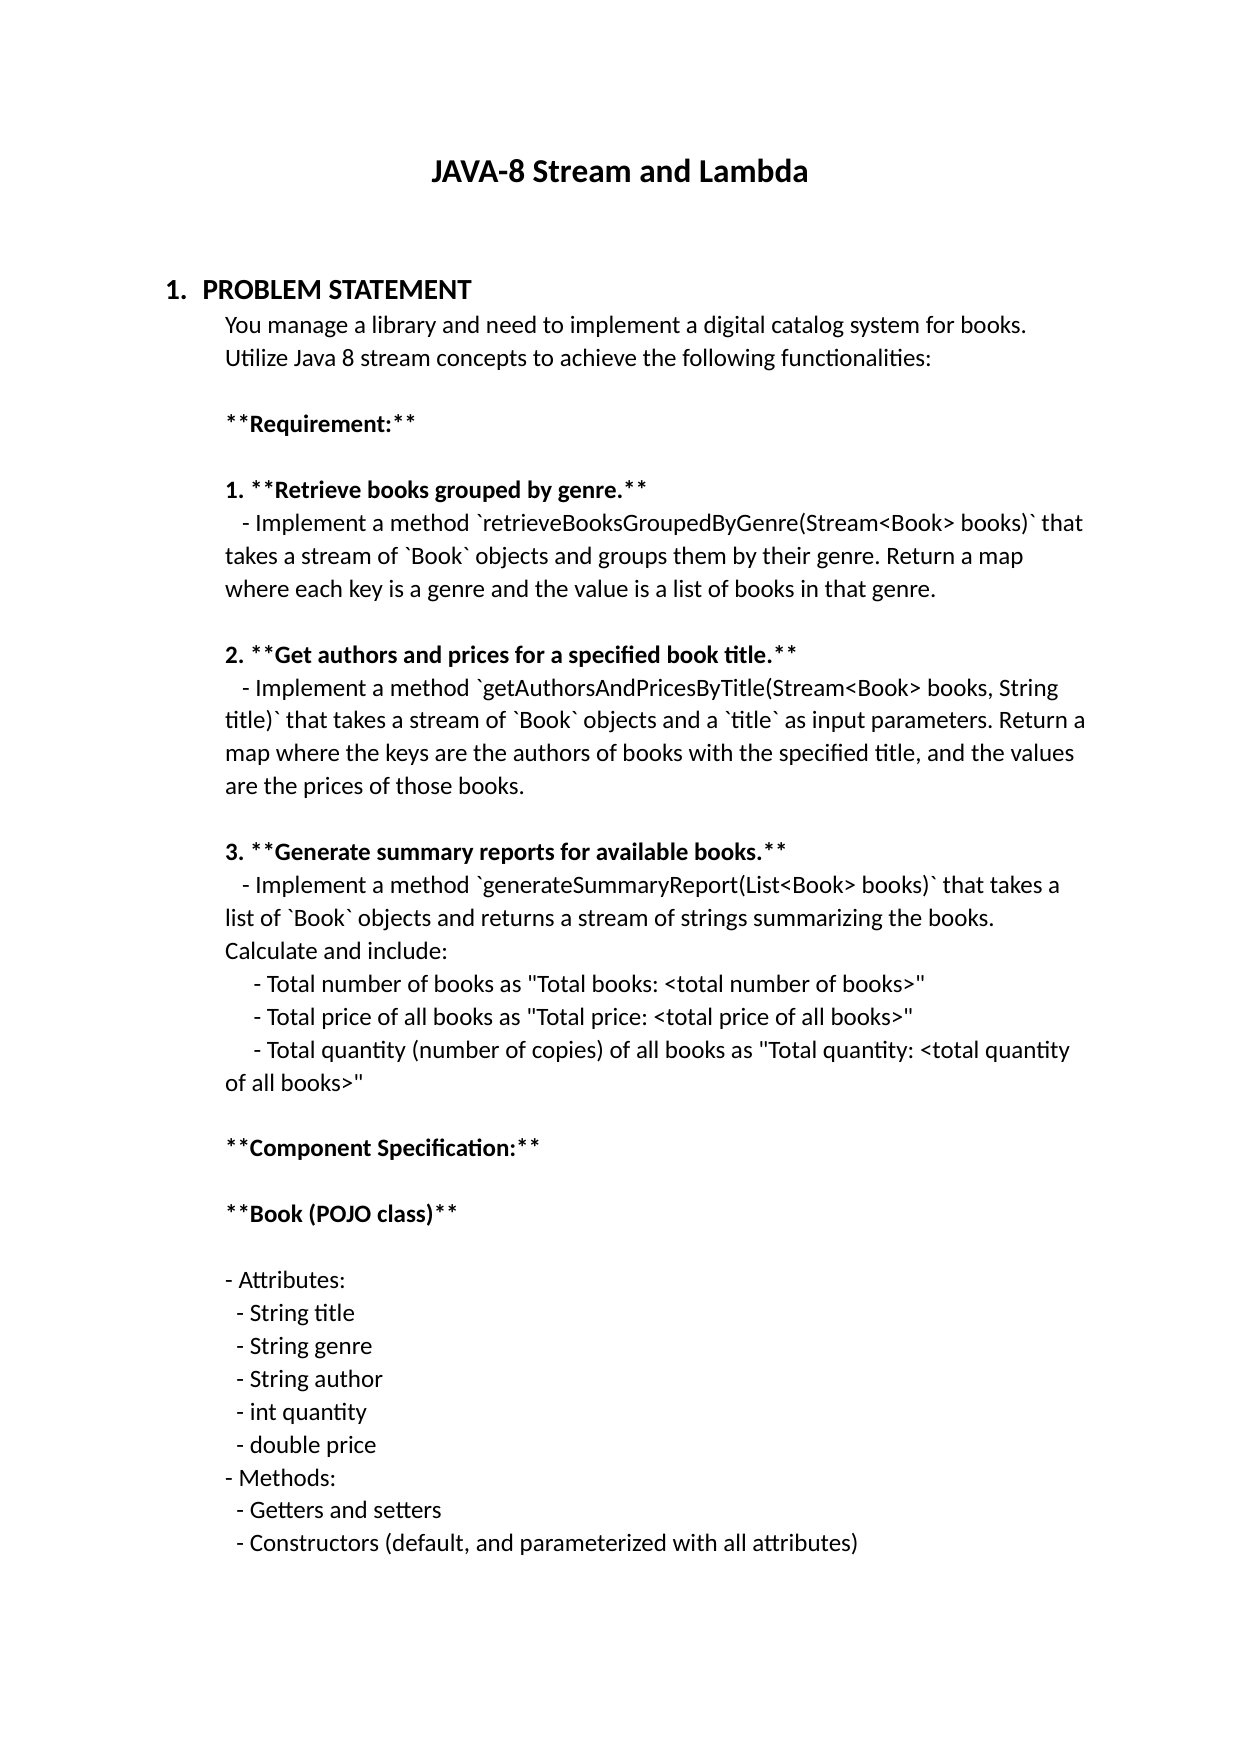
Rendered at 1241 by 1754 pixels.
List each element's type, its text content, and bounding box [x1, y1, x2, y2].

text JAVA-8 Stream and Lambda [150, 150, 1090, 191]
list - Constructors (default, and parameterized with all attributes) [225, 1528, 1090, 1558]
list 3. **Generate summary reports for available books.** [225, 836, 1090, 867]
list - double price [225, 1429, 1090, 1459]
list - Attributes: [225, 1264, 1090, 1295]
list - String author [225, 1363, 1090, 1393]
list 2. **Get authors and prices for a specified book title.** [225, 639, 1090, 669]
list - String title [225, 1297, 1090, 1328]
list - Implement a method `retrieveBooksGroupedByGenre(Stream<Book> books)` that takes a stream of `Book` objects and groups them by their genre. Return a map where each key is a genre and the value is a list of books in that genre. [225, 507, 1090, 603]
list - Getters and setters [225, 1495, 1090, 1525]
list - Methods: [225, 1462, 1090, 1492]
list - Implement a method `generateSummaryReport(List<Book> books)` that takes a list of `Book` objects and returns a stream of strings summarizing the books. Calculate and include: [225, 869, 1090, 966]
list - Total number of books as "Total books: <total number of books>" [225, 968, 1090, 998]
list - String genre [225, 1330, 1090, 1361]
list You manage a library and need to implement a digital catalog system for books. Utilize Java 8 stream concepts to achieve the following functionalities: [225, 310, 1090, 373]
list - Implement a method `getAuthorsAndPricesByTitle(Stream<Book> books, String title)` that takes a stream of `Book` objects and a `title` as input parameters. Return a map where the keys are the authors of books with the specified title, and the values are the prices of those books. [225, 672, 1090, 801]
list - Total price of all books as "Total price: <total price of all books>" [225, 1001, 1090, 1031]
list **Requirement:** [225, 408, 1090, 439]
list 1. **Retrieve books grouped by genre.** [225, 474, 1090, 505]
list - int quantity [225, 1396, 1090, 1426]
list - Total quantity (number of copies) of all books as "Total quantity: <total quantity of all books>" [225, 1034, 1090, 1097]
list **Book (POJO class)** [225, 1198, 1090, 1229]
list PROBLEM STATEMENT [165, 271, 1090, 307]
list **Component Specification:** [225, 1133, 1090, 1163]
